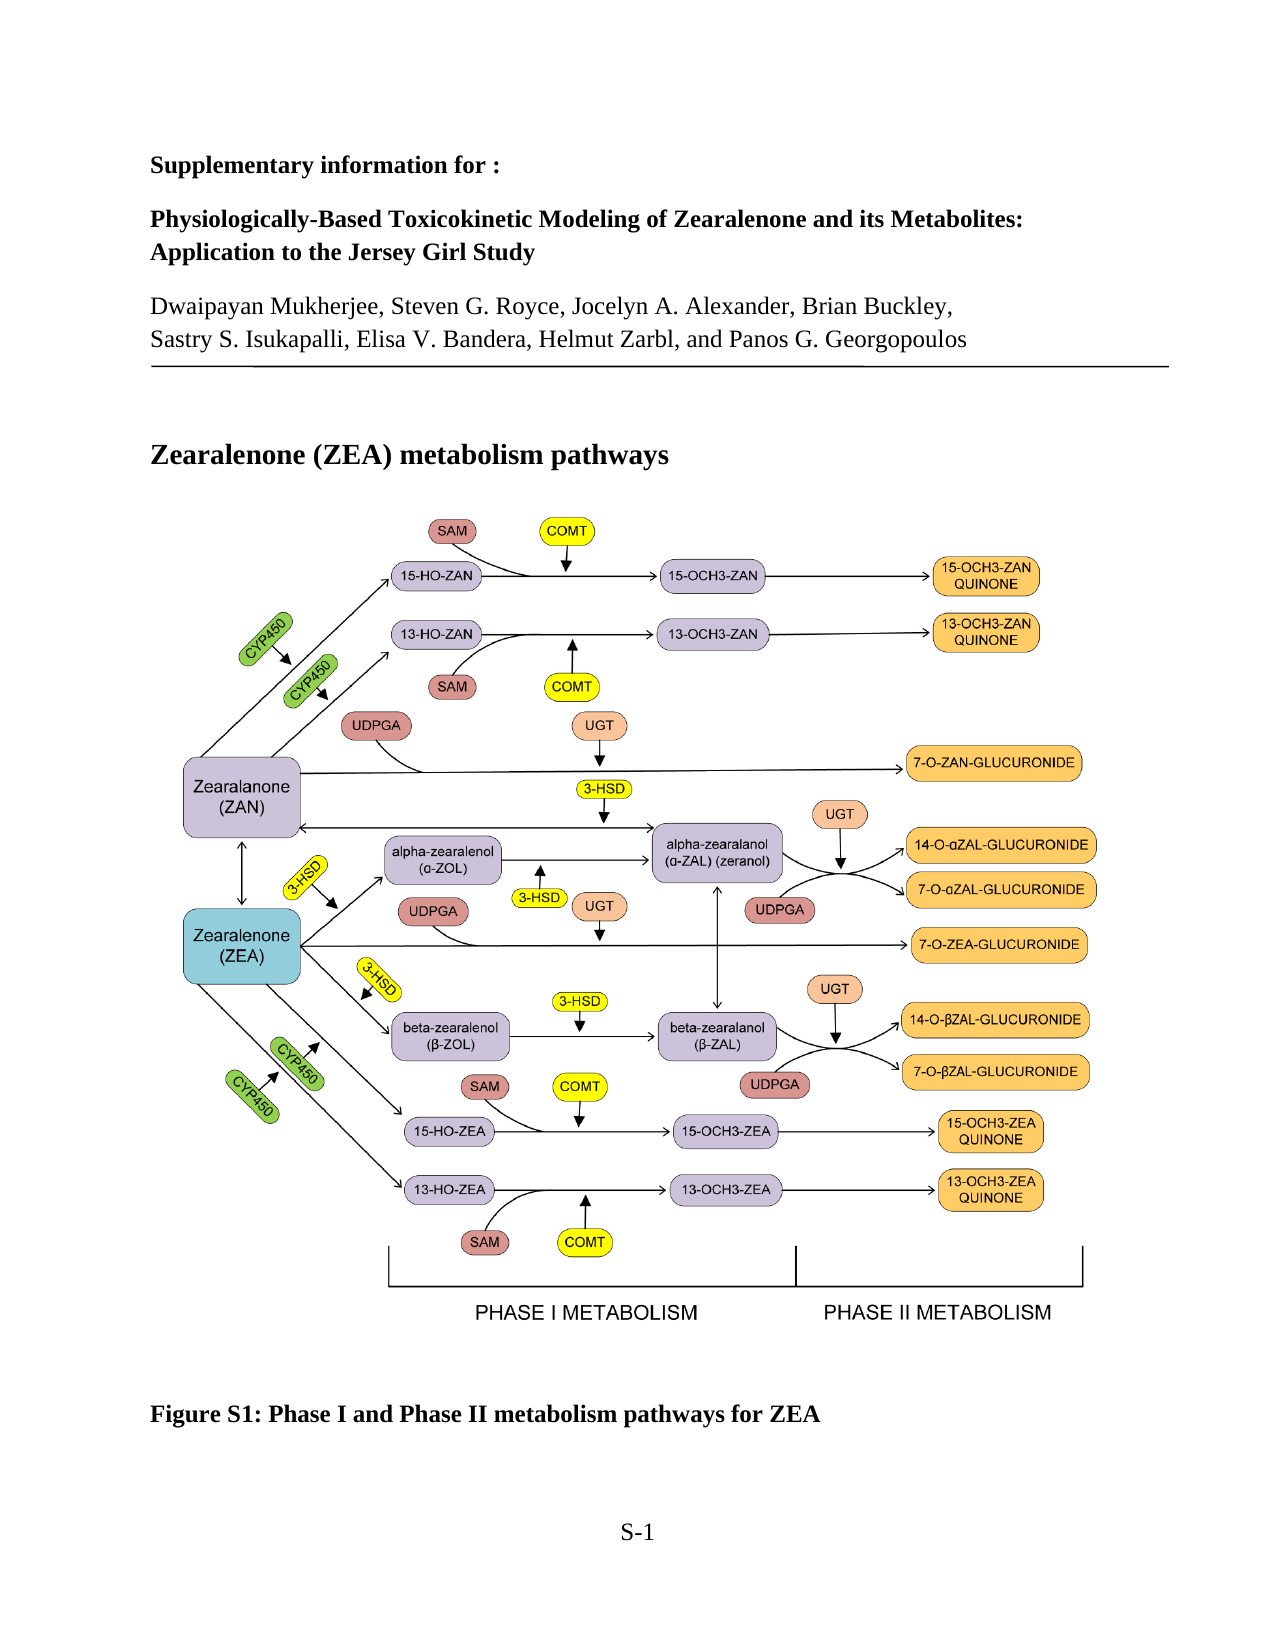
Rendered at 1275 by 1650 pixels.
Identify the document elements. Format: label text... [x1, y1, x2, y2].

text Supplementary information for : [150, 150, 1125, 179]
picture [150, 496, 1125, 1374]
text Zearalenone (ZEA) metabolism pathways [150, 437, 1125, 471]
text Physiologically-Based Toxicokinetic Modeling of Zearalenone and its Metabolites: Application to the Jersey Girl Study [150, 204, 1125, 266]
text Figure S1: Phase I and Phase II metabolism pathways for ZEA [150, 1399, 1125, 1428]
text Dwaipayan Mukherjee, Steven G. Royce, Jocelyn A. Alexander, Brian Buckley, Sastry S. Isukapalli, Elisa V. Bandera, Helmut Zarbl, and Panos G. Georgopoulos [150, 291, 1125, 352]
